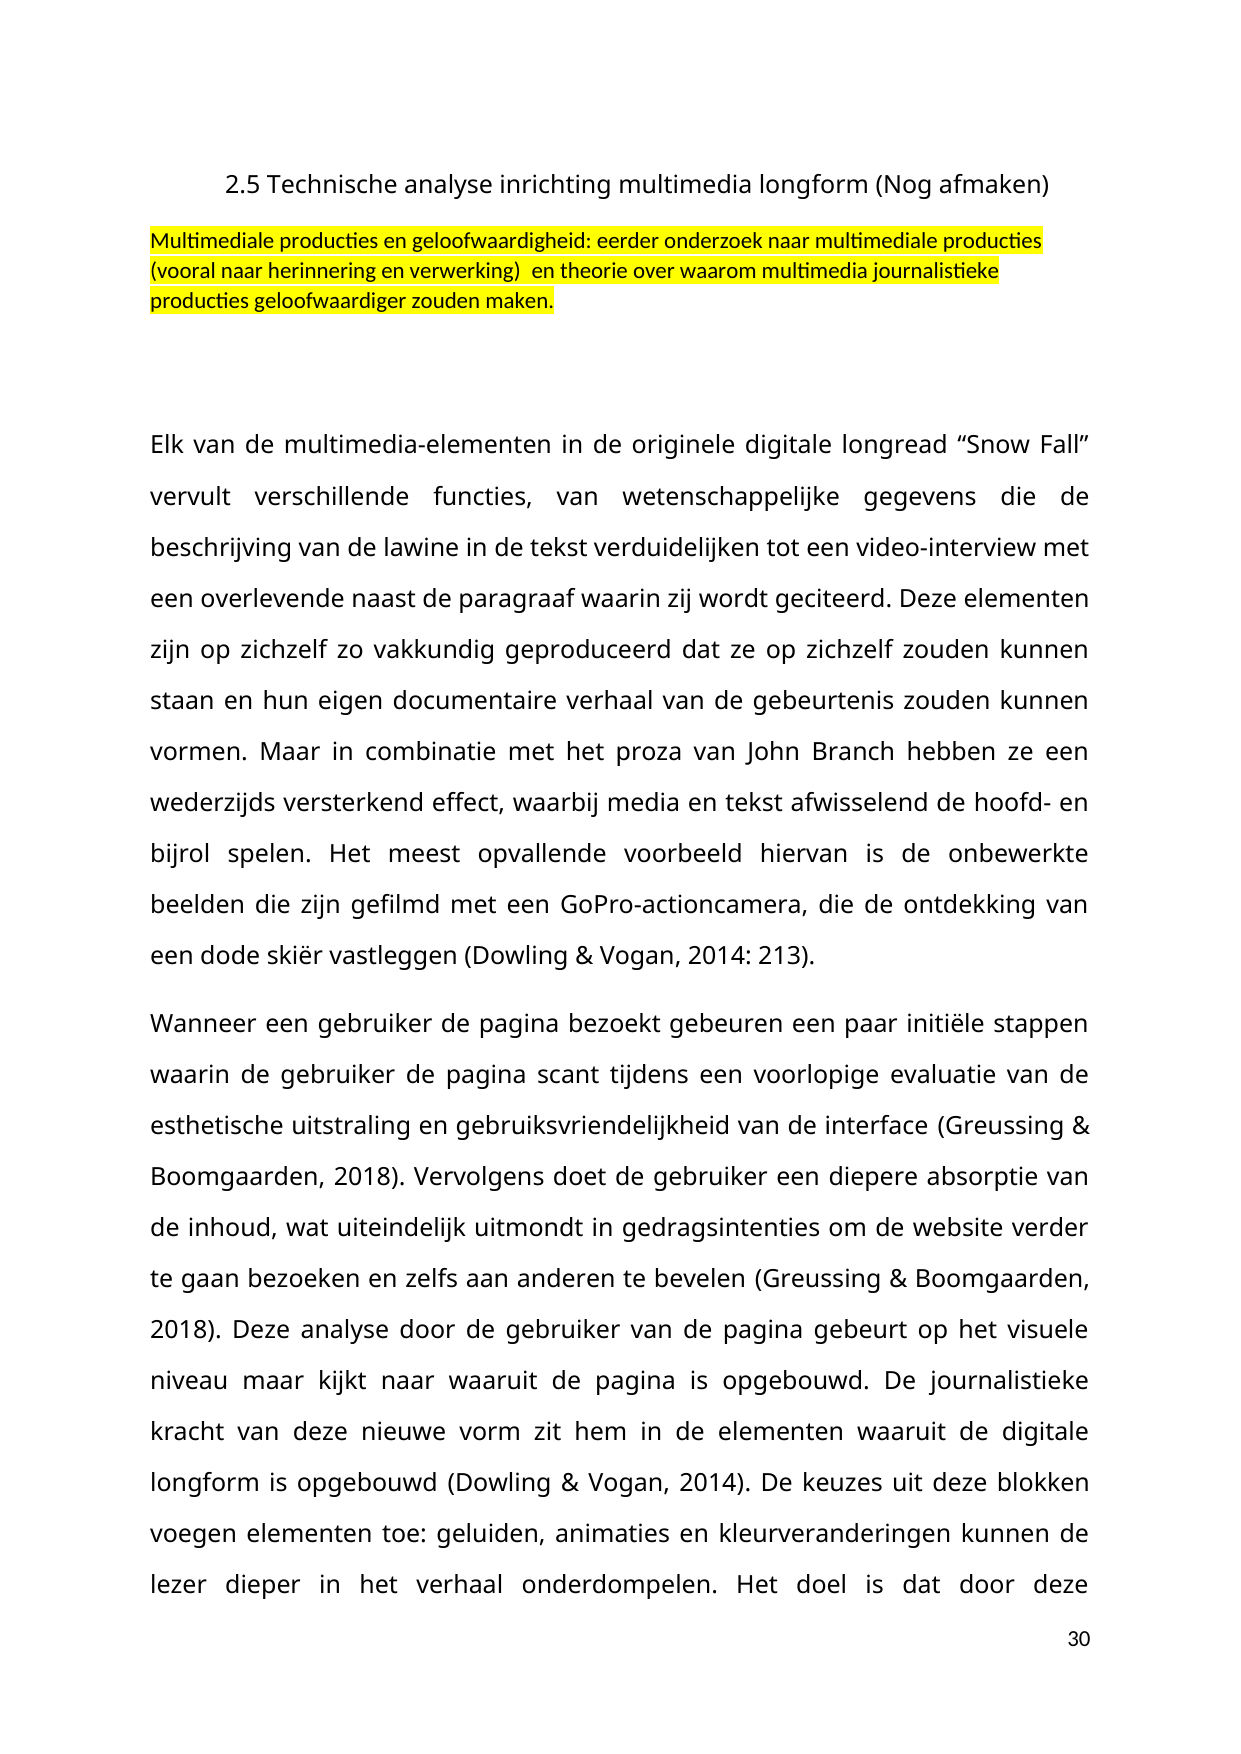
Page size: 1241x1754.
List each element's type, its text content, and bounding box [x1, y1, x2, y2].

text Elk van de multimedia-elementen in de originele digitale longread “Snow Fall” vervult verschillende functies, van wetenschappelijke gegevens die de beschrijving van de lawine in de tekst verduidelijken tot een video-interview met een overlevende naast de paragraaf waarin zij wordt geciteerd. Deze elementen zijn op zichzelf zo vakkundig geproduceerd dat ze op zichzelf zouden kunnen staan en hun eigen documentaire verhaal van de gebeurtenis zouden kunnen vormen. Maar in combinatie met het proza van John Branch hebben ze een wederzijds versterkend effect, waarbij media en tekst afwisselend de hoofd- en bijrol spelen. Het meest opvallende voorbeeld hiervan is de onbewerkte beelden die zijn gefilmd met een GoPro-actioncamera, die de ontdekking van een dode skiër vastleggen (Dowling & Vogan, 2014: 213). [150, 427, 1090, 972]
subtitle 2.5 Technische analyse inrichting multimedia longform (Nog afmaken) [150, 167, 1090, 201]
text Multimediale producties en geloofwaardigheid: eerder onderzoek naar multimediale producties (vooral naar herinnering en verwerking) en theorie over waarom multimedia journalistieke producties geloofwaardiger zouden maken. [150, 226, 1090, 314]
